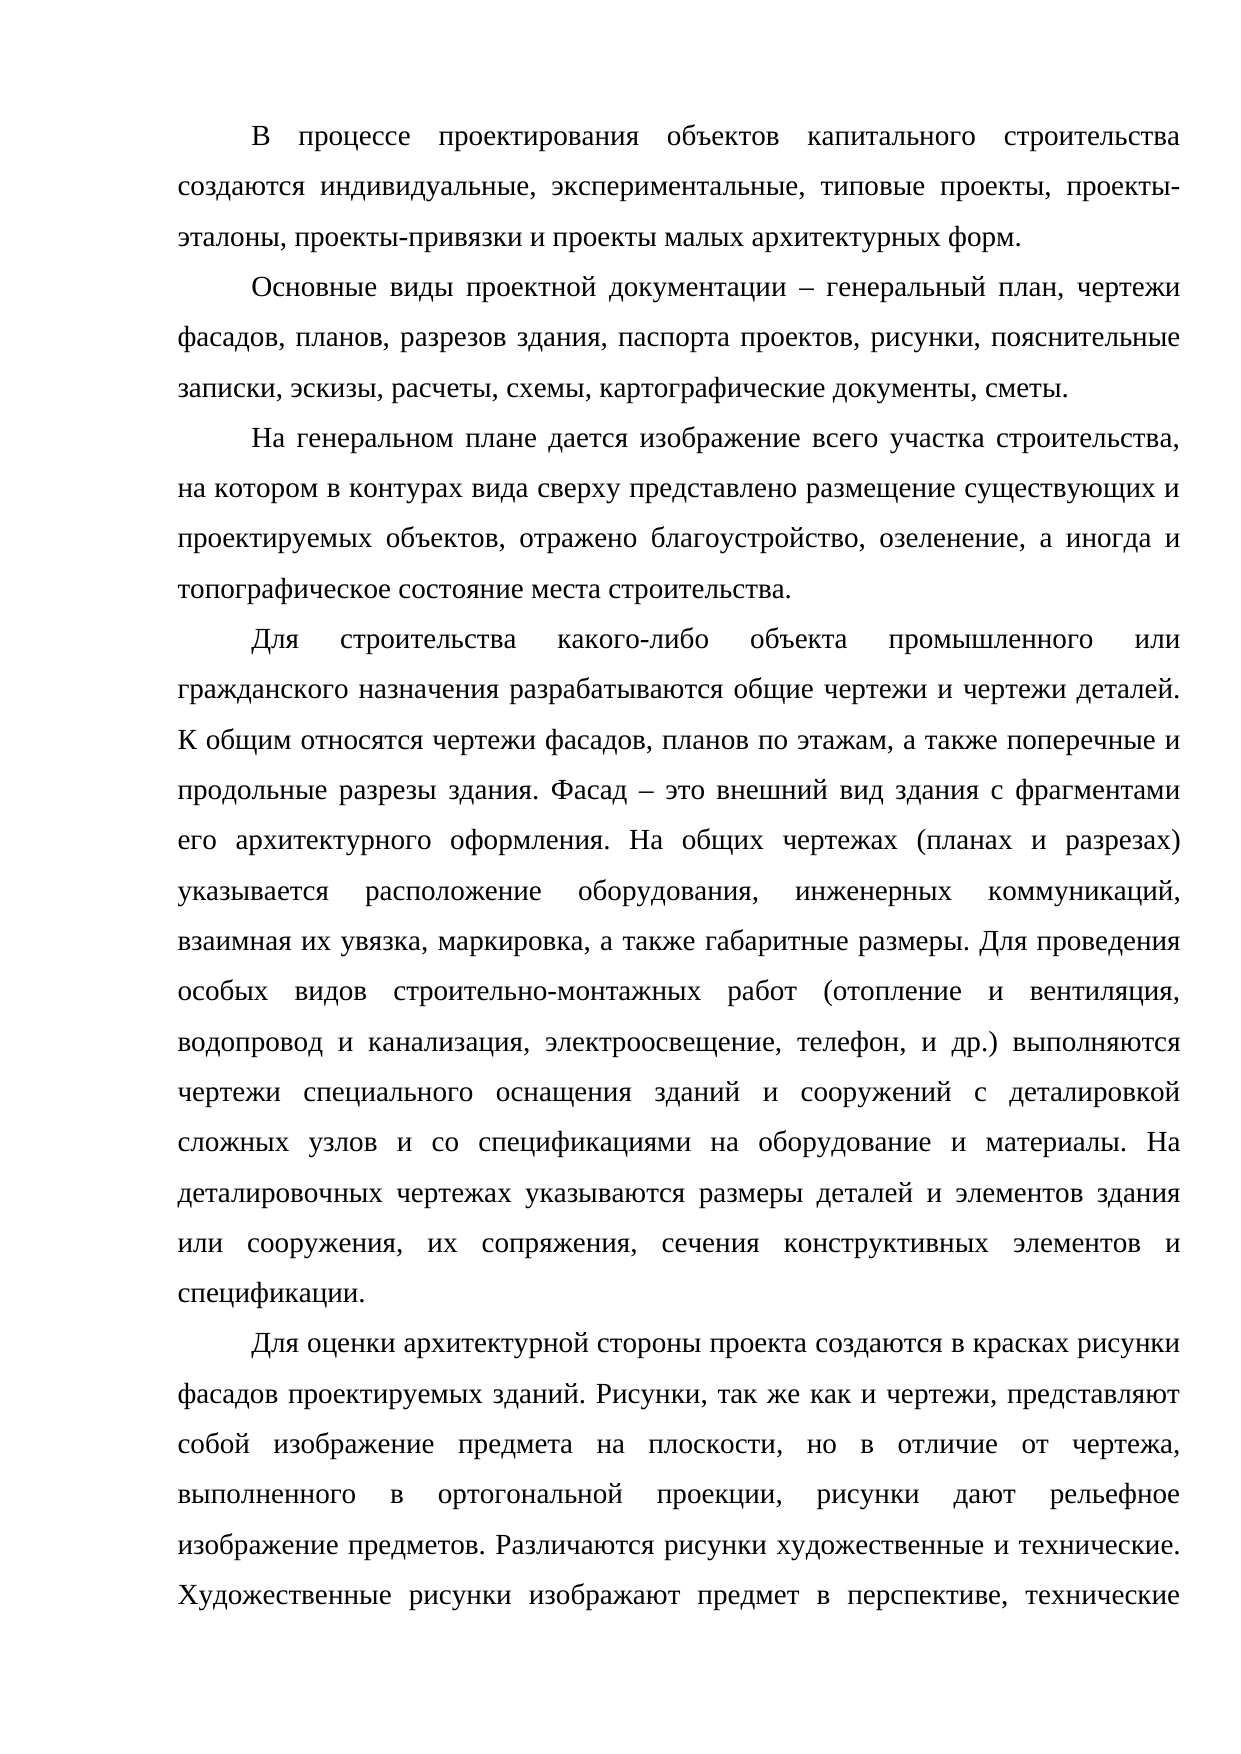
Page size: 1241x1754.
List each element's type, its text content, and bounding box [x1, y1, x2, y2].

text Основные виды проектной документации – генеральный план, чертежи фасадов, планов, разрезов здания, паспорта проектов, рисунки, пояснительные записки, эскизы, расчеты, схемы, картографические документы, сметы. [177, 269, 1181, 403]
text На генеральном плане дается изображение всего участка строительства, на котором в контурах вида сверху представлено размещение существующих и проектируемых объектов, отражено благоустройство, озеленение, а иногда и топографическое состояние места строительства. [177, 420, 1181, 604]
text В процессе проектирования объектов капитального строительства создаются индивидуальные, экспериментальные, типовые проекты, проекты-эталоны, проекты-привязки и проекты малых архитектурных форм. [177, 118, 1181, 252]
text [177, 1326, 1181, 1611]
text Для строительства какого-либо объекта промышленного или гражданского назначения разрабатываются общие чертежи и чертежи деталей. К общим относятся чертежи фасадов, планов по этажам, а также поперечные и продольные разрезы здания. Фасад – это внешний вид здания с фрагментами его архитектурного оформления. На общих чертежах (планах и разрезах) указывается расположение оборудования, инженерных коммуникаций, взаимная их увязка, маркировка, а также габаритные размеры. Для проведения особых видов строительно-монтажных работ (отопление и вентиляция, водопровод и канализация, электроосвещение, телефон, и др.) выполняются чертежи специального оснащения зданий и сооружений с деталировкой сложных узлов и со спецификациями на оборудование и материалы. На деталировочных чертежах указываются размеры деталей и элементов здания или сооружения, их сопряжения, сечения конструктивных элементов и спецификации. [177, 621, 1181, 1309]
